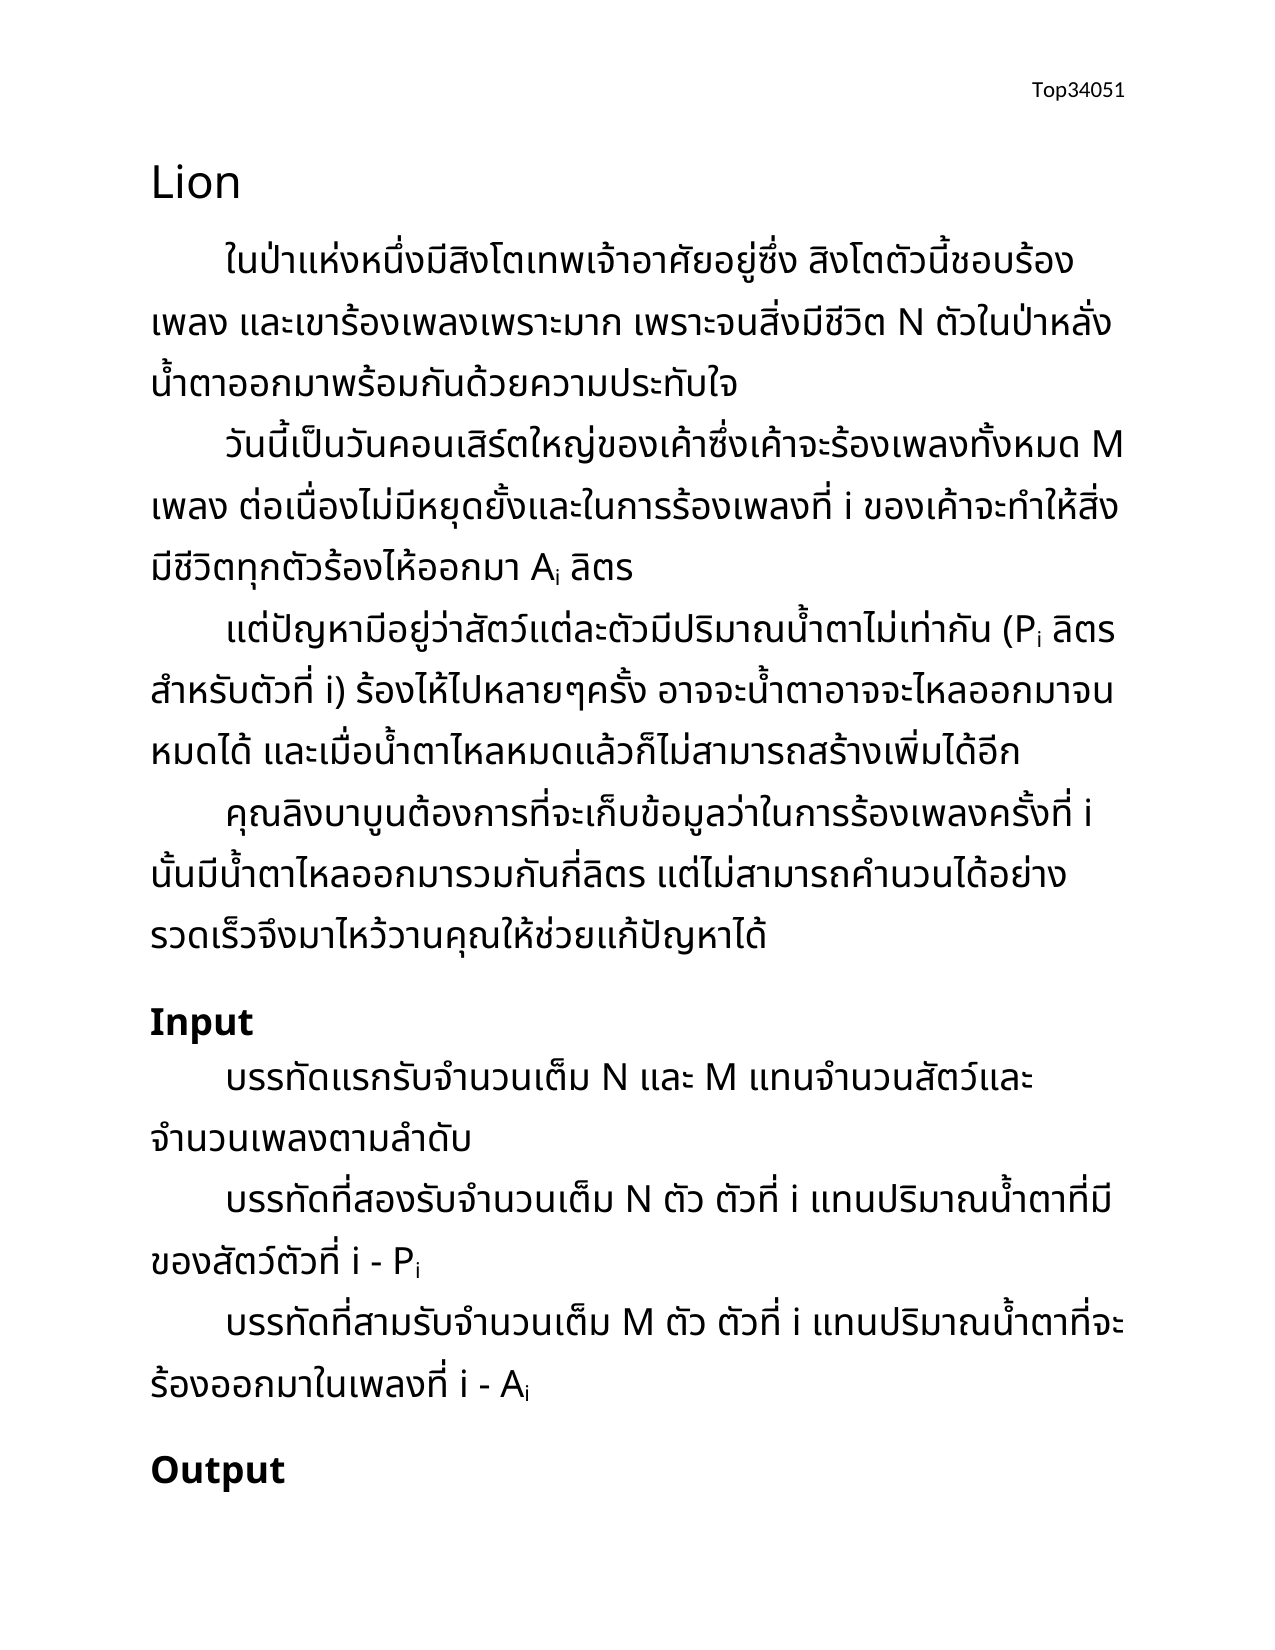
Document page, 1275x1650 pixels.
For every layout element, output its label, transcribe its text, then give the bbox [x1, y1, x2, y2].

text บรรทัดแรกรับจำนวนเต็ม N และ M แทนจำนวนสัตว์และจำนวนเพลงตามลำดับ [150, 1050, 1125, 1168]
text Output [150, 1443, 1125, 1494]
text Lion [150, 150, 1125, 212]
text บรรทัดที่สามรับจำนวนเต็ม M ตัว ตัวที่ i แทนปริมาณน้ำตาที่จะร้องออกมาในเพลงที่ i - Ai [150, 1296, 1125, 1414]
text บรรทัดที่สองรับจำนวนเต็ม N ตัว ตัวที่ i แทนปริมาณน้ำตาที่มีของสัตว์ตัวที่ i - Pi [150, 1173, 1125, 1291]
text Input [150, 995, 1125, 1046]
text วันนี้เป็นวันคอนเสิร์ตใหญ่ของเค้าซึ่งเค้าจะร้องเพลงทั้งหมด M เพลง ต่อเนื่องไม่มีหยุดยั้งและในการร้องเพลงที่ i ของเค้าจะทำให้สิ่งมีชีวิตทุกตัวร้องไห้ออกมา Ai ลิตร [150, 418, 1125, 598]
text คุณลิงบาบูนต้องการที่จะเก็บข้อมูลว่าในการร้องเพลงครั้งที่ i นั้นมีน้ำตาไหลออกมารวมกันกี่ลิตร แต่ไม่สามารถคำนวนได้อย่างรวดเร็วจึงมาไหว้วานคุณให้ช่วยแก้ปัญหาได้ [150, 786, 1125, 965]
text ในป่าแห่งหนึ่งมีสิงโตเทพเจ้าอาศัยอยู่ซึ่ง สิงโตตัวนี้ชอบร้องเพลง และเขาร้องเพลงเพราะมาก เพราะจนสิ่งมีชีวิต N ตัวในป่าหลั่งน้ำตาออกมาพร้อมกันด้วยความประทับใจ [150, 234, 1125, 413]
text แต่ปัญหามีอยู่ว่าสัตว์แต่ละตัวมีปริมาณน้ำตาไม่เท่ากัน (Pi ลิตรสำหรับตัวที่ i) ร้องไห้ไปหลายๆครั้ง อาจจะน้ำตาอาจจะไหลออกมาจนหมดได้ และเมื่อน้ำตาไหลหมดแล้วก็ไม่สามารถสร้างเพิ่มได้อีก [150, 602, 1125, 782]
